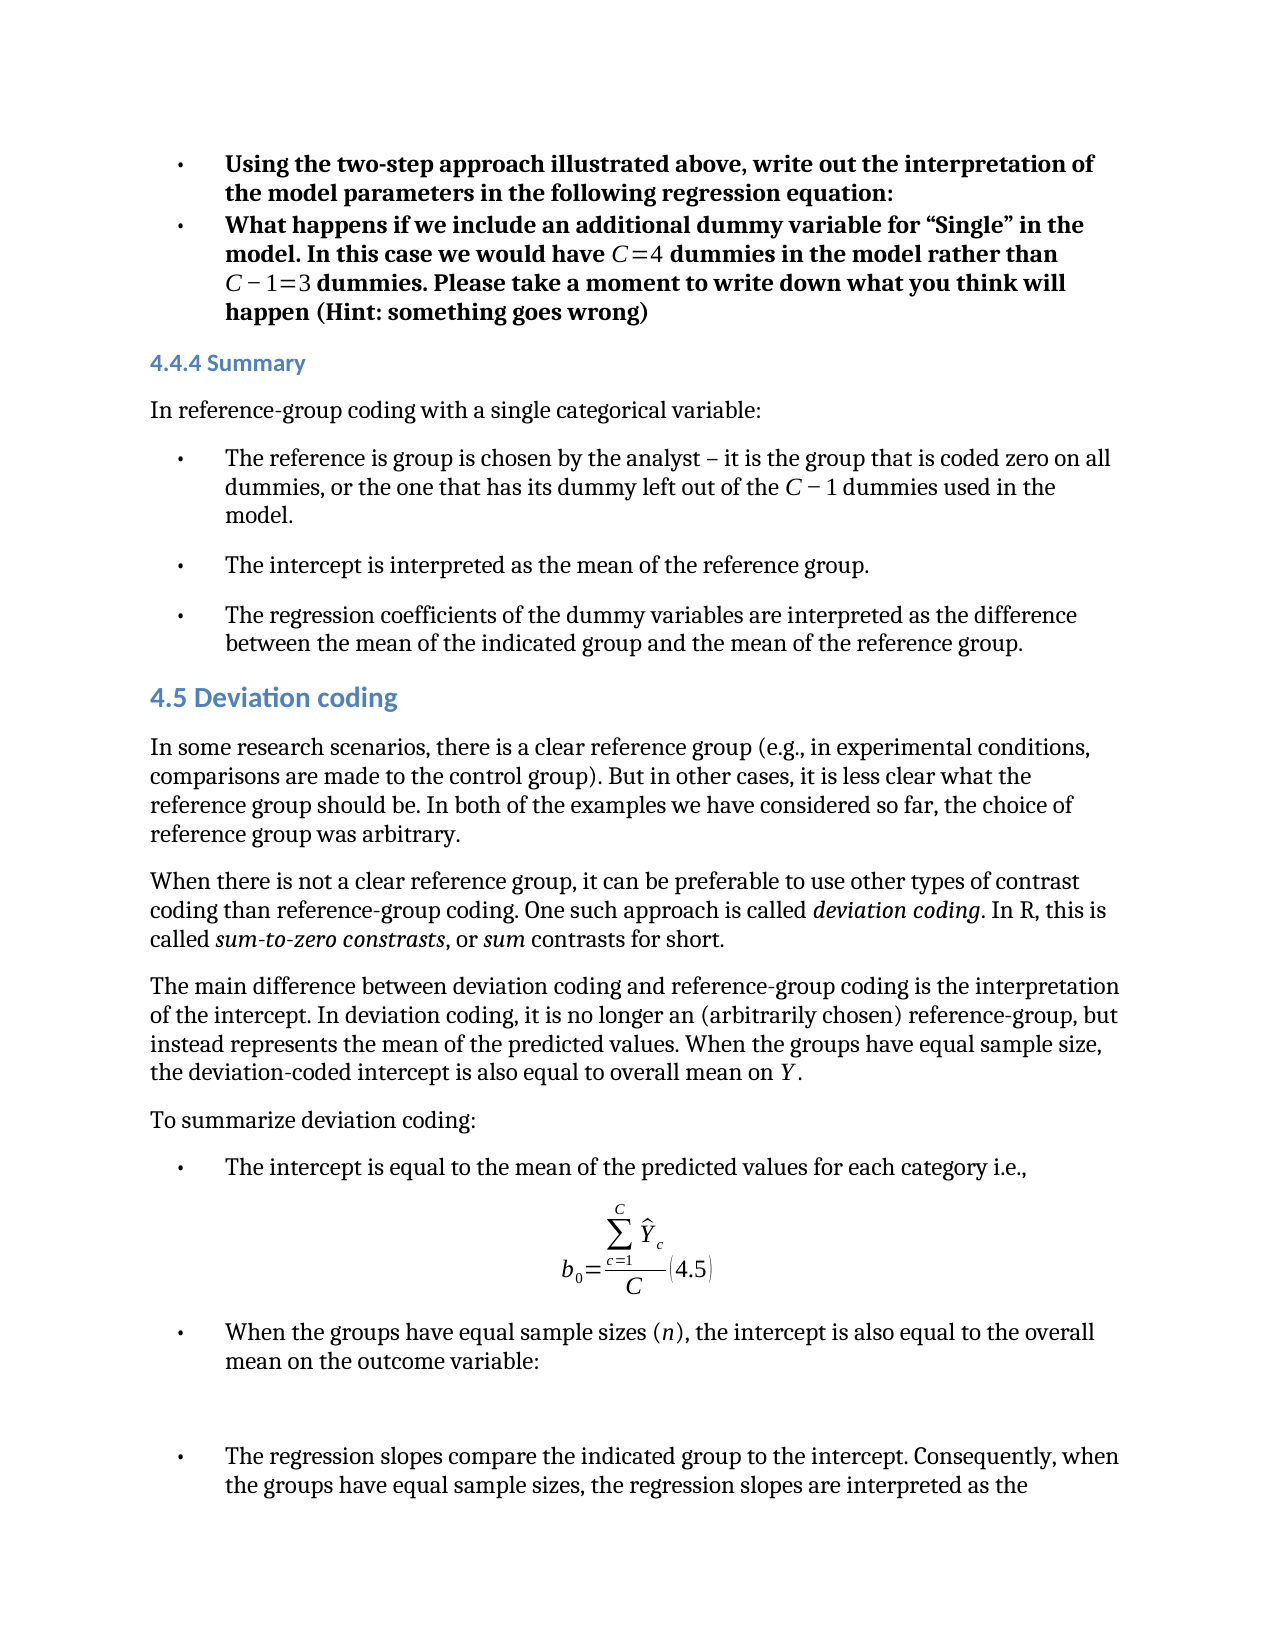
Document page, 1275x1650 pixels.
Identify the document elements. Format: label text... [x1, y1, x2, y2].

list The reference is group is chosen by the analyst – it is the group that is coded zero on all dummies, or the one that has its dummy left out of the dummies used in the model. [175, 444, 1125, 530]
list The regression coefficients of the dummy variables are interpreted as the difference between the mean of the indicated group and the mean of the reference group. [175, 601, 1125, 658]
list The intercept is equal to the mean of the predicted values for each category i.e., [175, 1153, 1125, 1182]
text In reference-group coding with a single categorical variable: [150, 396, 1125, 425]
text In some research scenarios, there is a clear reference group (e.g., in experimental conditions, comparisons are made to the control group). But in other cases, it is less clear what the reference group should be. In both of the examples we have considered so far, the choice of reference group was arbitrary. [150, 733, 1125, 848]
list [175, 1442, 1125, 1499]
subtitle 4.5 Deviation coding [150, 679, 1125, 714]
list What happens if we include an additional dummy variable for “Single” in the model. In this case we would have dummies in the model rather than dummies. Please take a moment to write down what you think will happen (Hint: something goes wrong) [175, 211, 1125, 326]
subtitle 4.4.4 Summary [150, 347, 1125, 378]
list Using the two-step approach illustrated above, write out the interpretation of the model parameters in the following regression equation: [175, 150, 1125, 207]
text The main difference between deviation coding and reference-group coding is the interpretation of the intercept. In deviation coding, it is no longer an (arbitrarily chosen) reference-group, but instead represents the mean of the predicted values. When the groups have equal sample size, the deviation-coded intercept is also equal to overall mean on . [150, 972, 1125, 1087]
list The intercept is interpreted as the mean of the reference group. [175, 551, 1125, 580]
list When the groups have equal sample sizes (), the intercept is also equal to the overall mean on the outcome variable: [175, 1318, 1125, 1376]
text To summarize deviation coding: [150, 1106, 1125, 1134]
text When there is not a clear reference group, it can be preferable to use other types of contrast coding than reference-group coding. One such approach is called deviation coding. In R, this is called sum-to-zero constrasts, or sum contrasts for short. [150, 867, 1125, 953]
